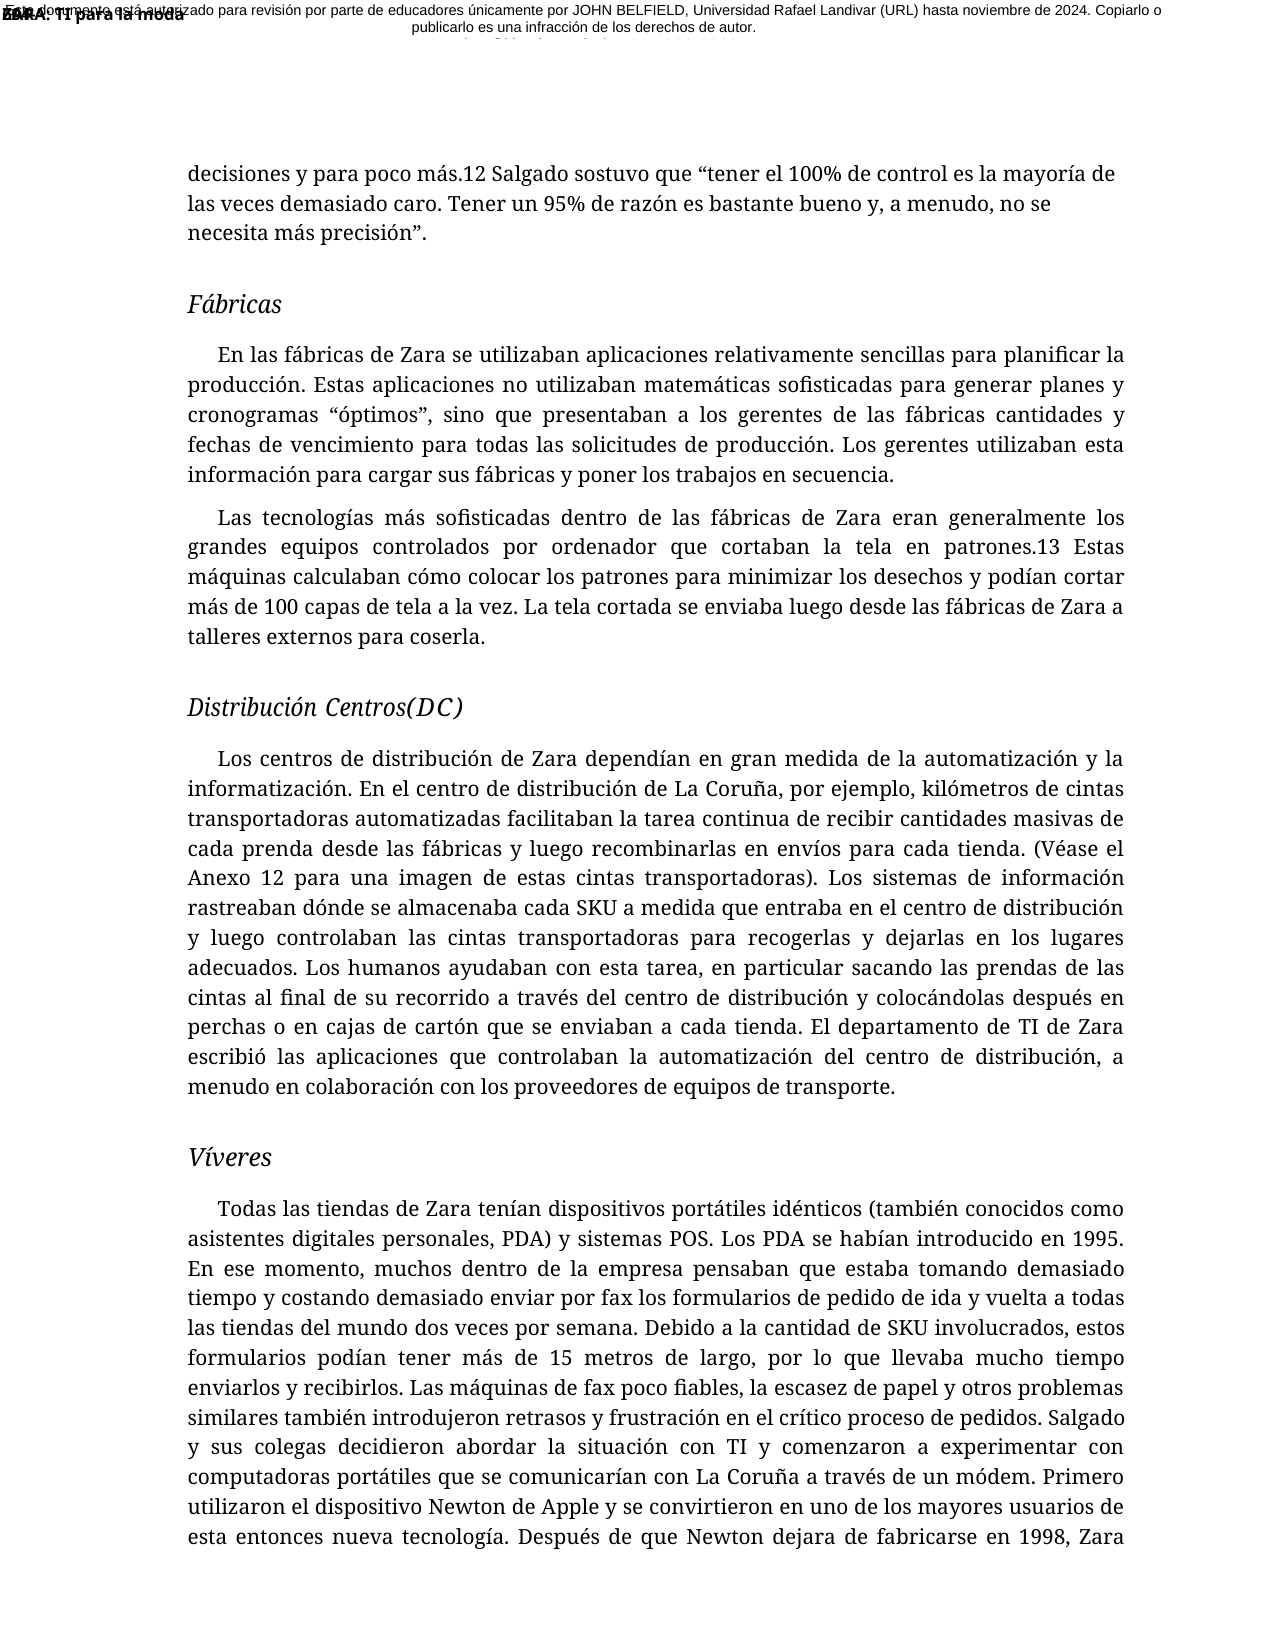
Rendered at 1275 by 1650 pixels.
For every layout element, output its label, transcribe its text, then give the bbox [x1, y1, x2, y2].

subtitle Fábricas [187, 286, 1150, 320]
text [187, 1194, 1126, 1550]
text Las tecnologías más sofisticadas dentro de las fábricas de Zara eran generalmente los grandes equipos controlados por ordenador que cortaban la tela en patrones.13 Estas máquinas calculaban cómo colocar los patrones para minimizar los desechos y podían cortar más de 100 capas de tela a la vez. La tela cortada se enviaba luego desde las fábricas de Zara a talleres externos para coserla. [187, 503, 1126, 650]
text decisiones y para poco más.12 Salgado sostuvo que “tener el 100% de control es la mayoría de las veces demasiado caro. Tener un 95% de razón es bastante bueno y, a menudo, no se necesita más precisión”. [187, 159, 1128, 247]
text En las fábricas de Zara se utilizaban aplicaciones relativamente sencillas para planificar la producción. Estas aplicaciones no utilizaban matemáticas sofisticadas para generar planes y cronogramas “óptimos”, sino que presentaban a los gerentes de las fábricas cantidades y fechas de vencimiento para todas las solicitudes de producción. Los gerentes utilizaban esta información para cargar sus fábricas y poner los trabajos en secuencia. [187, 341, 1126, 488]
subtitle Víveres [187, 1140, 1150, 1174]
subtitle Distribución Centros(DC) [187, 690, 1150, 724]
text Los centros de distribución de Zara dependían en gran medida de la automatización y la informatización. En el centro de distribución de La Coruña, por ejemplo, kilómetros de cintas transportadoras automatizadas facilitaban la tarea continua de recibir cantidades masivas de cada prenda desde las fábricas y luego recombinarlas en envíos para cada tienda. (Véase el Anexo 12 para una imagen de estas cintas transportadoras). Los sistemas de información rastreaban dónde se almacenaba cada SKU a medida que entraba en el centro de distribución y luego controlaban las cintas transportadoras para recogerlas y dejarlas en los lugares adecuados. Los humanos ayudaban con esta tarea, en particular sacando las prendas de las cintas al final de su recorrido a través del centro de distribución y colocándolas después en perchas o en cajas de cartón que se enviaban a cada tienda. El departamento de TI de Zara escribió las aplicaciones que controlaban la automatización del centro de distribución, a menudo en colaboración con los proveedores de equipos de transporte. [187, 744, 1125, 1101]
